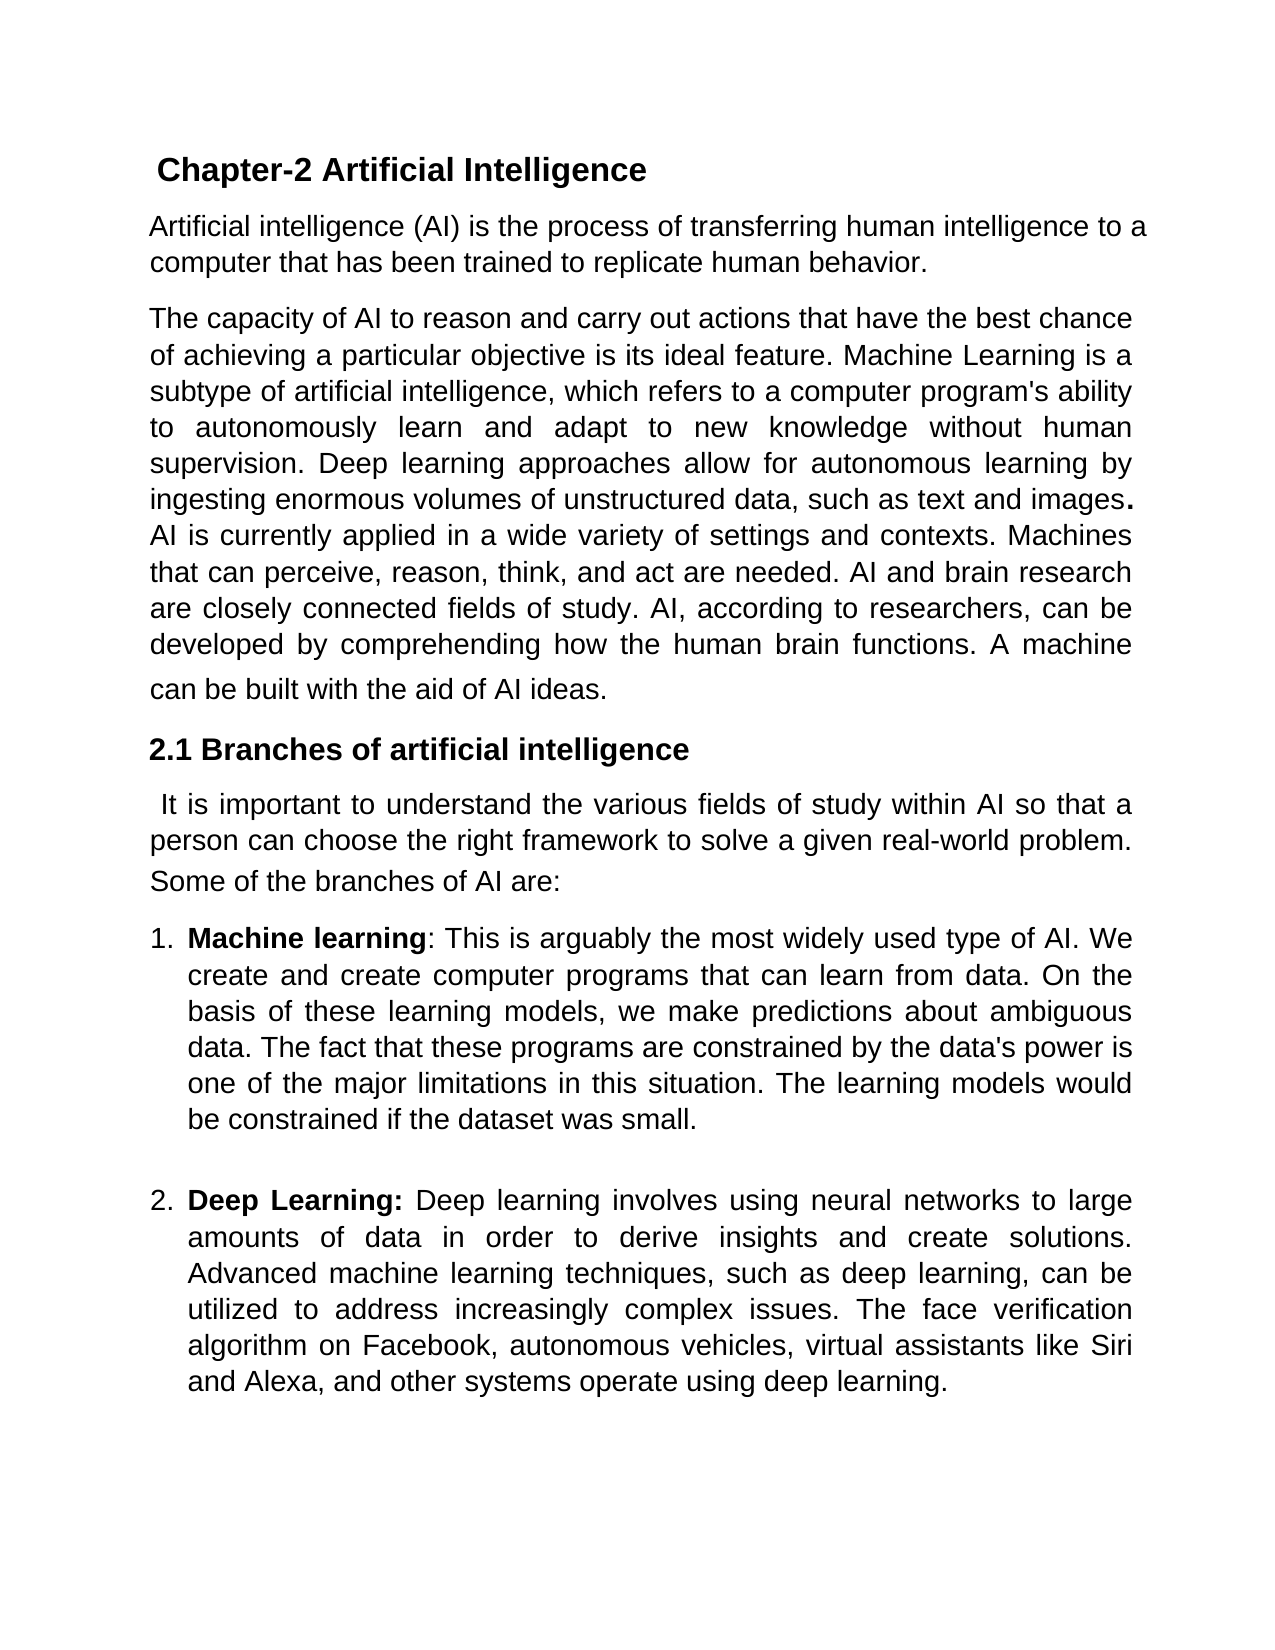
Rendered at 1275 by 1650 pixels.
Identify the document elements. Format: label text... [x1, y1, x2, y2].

text It is important to understand the various fields of study within AI so that a person can choose the right framework to solve a given real-world problem. Some of the branches of AI are: [148, 787, 1134, 898]
list Deep Learning: Deep learning involves using neural networks to large amounts of data in order to derive insights and create solutions. Advanced machine learning techniques, such as deep learning, can be utilized to address increasingly complex issues. The face verification algorithm on Facebook, autonomous vehicles, virtual assistants like Siri and Alexa, and other systems operate using deep learning. [150, 1183, 1134, 1398]
text The capacity of AI to reason and carry out actions that have the best chance of achieving a particular objective is its ideal feature. Machine Learning is a subtype of artificial intelligence, which refers to a computer program's ability to autonomously learn and adapt to new knowledge without human supervision. Deep learning approaches allow for autonomous learning by ingesting enormous volumes of unstructured data, such as text and images. AI is currently applied in a wide variety of settings and contexts. Machines that can perceive, reason, think, and act are needed. AI and brain research are closely connected fields of study. AI, according to researchers, can be developed by comprehending how the human brain functions. A machine can be built with the aid of AI ideas. [148, 302, 1134, 707]
text Artificial intelligence (AI) is the process of transferring human intelligence to a computer that has been trained to replicate human behavior. [148, 209, 1149, 279]
list Machine learning: This is arguably the most widely used type of AI. We create and create computer programs that can learn from data. On the basis of these learning models, we make predictions about ambiguous data. The fact that these programs are constrained by the data's power is one of the major limitations in this situation. The learning models would be constrained if the dataset was small. [150, 922, 1134, 1136]
subtitle Chapter-2 Artificial Intelligence [148, 150, 1169, 188]
subtitle 2.1 Branches of artificial intelligence [148, 731, 1169, 767]
